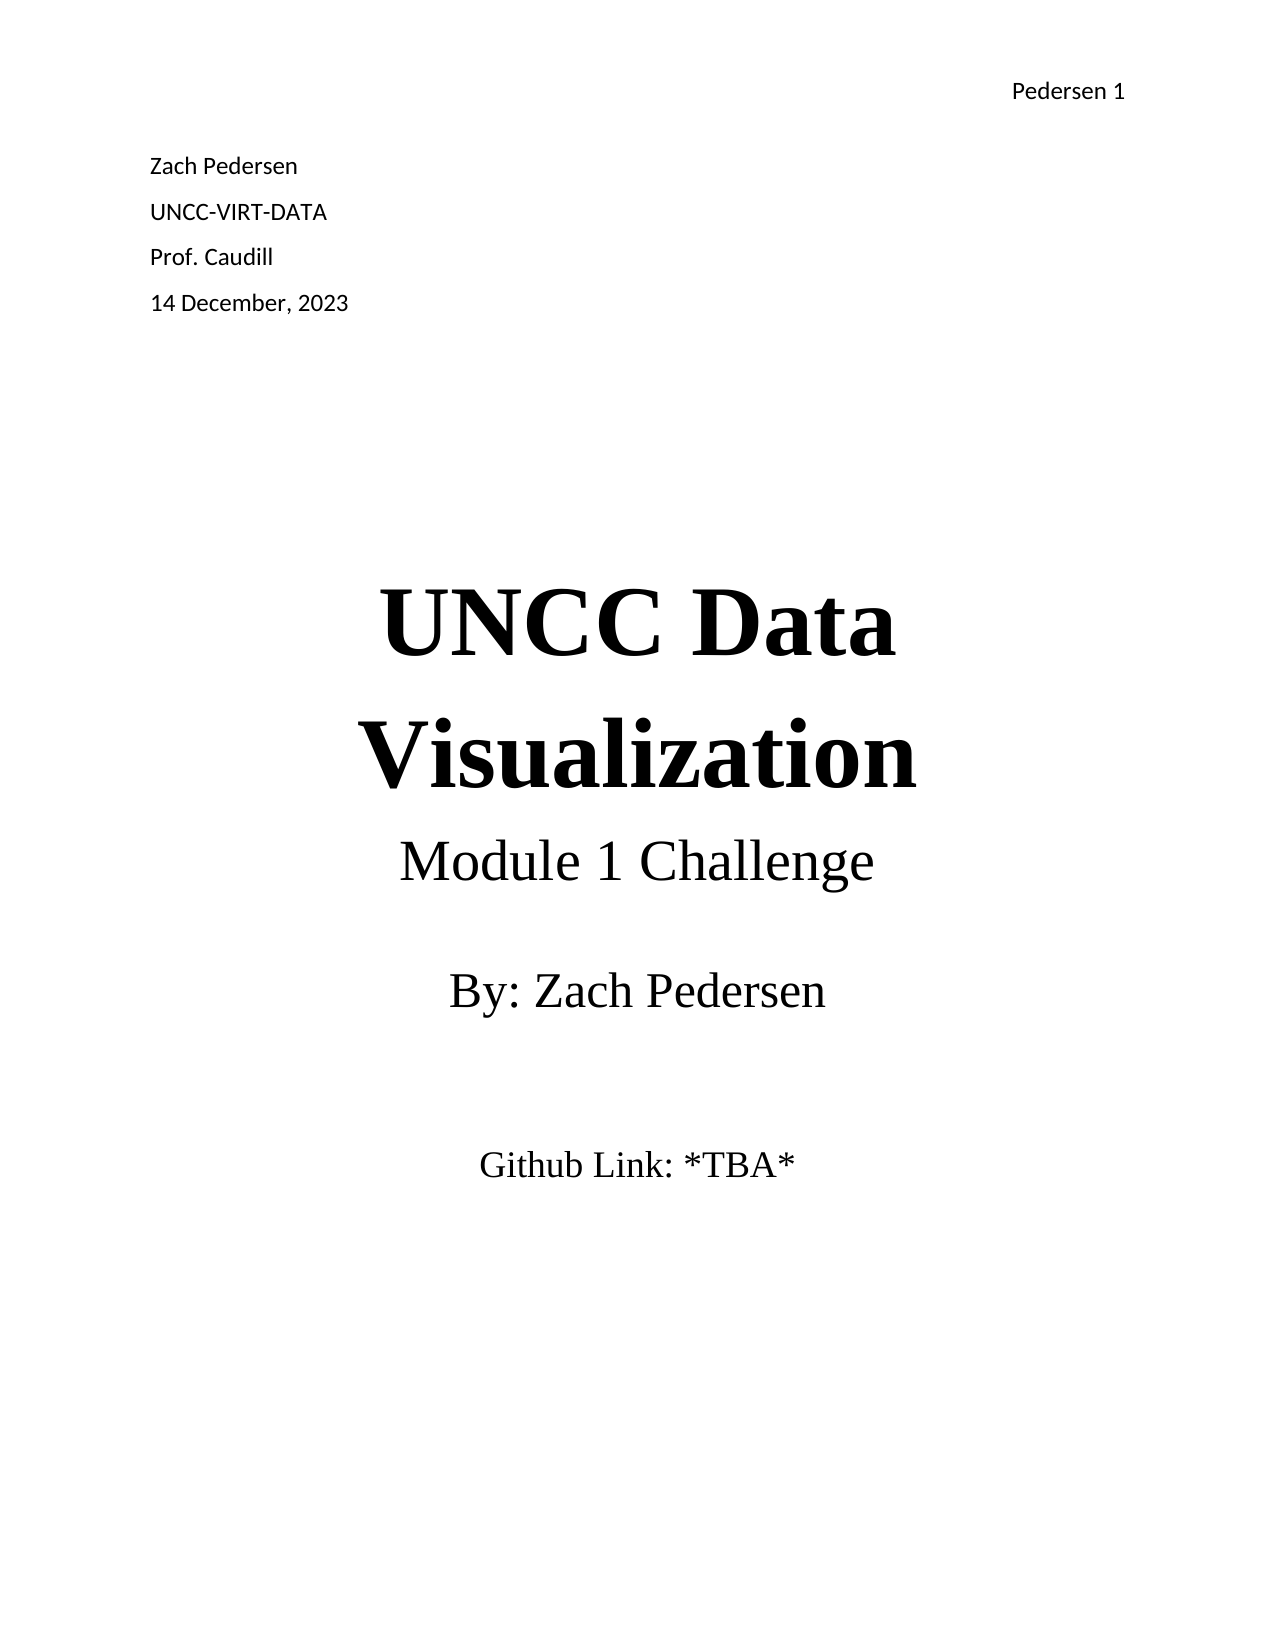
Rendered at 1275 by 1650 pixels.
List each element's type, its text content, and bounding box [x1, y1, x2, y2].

text Zach Pedersen [150, 150, 1125, 181]
text UNCC Data Visualization [150, 562, 1125, 809]
text UNCC-VIRT-DATA [150, 196, 1125, 226]
text Github Link: *TBA* [150, 1143, 1125, 1186]
text 14 December, 2023 [150, 287, 1125, 363]
text By: Zach Pedersen [150, 961, 1125, 1018]
text Module 1 Challenge [150, 826, 1125, 893]
text Prof. Caudill [150, 241, 1125, 272]
